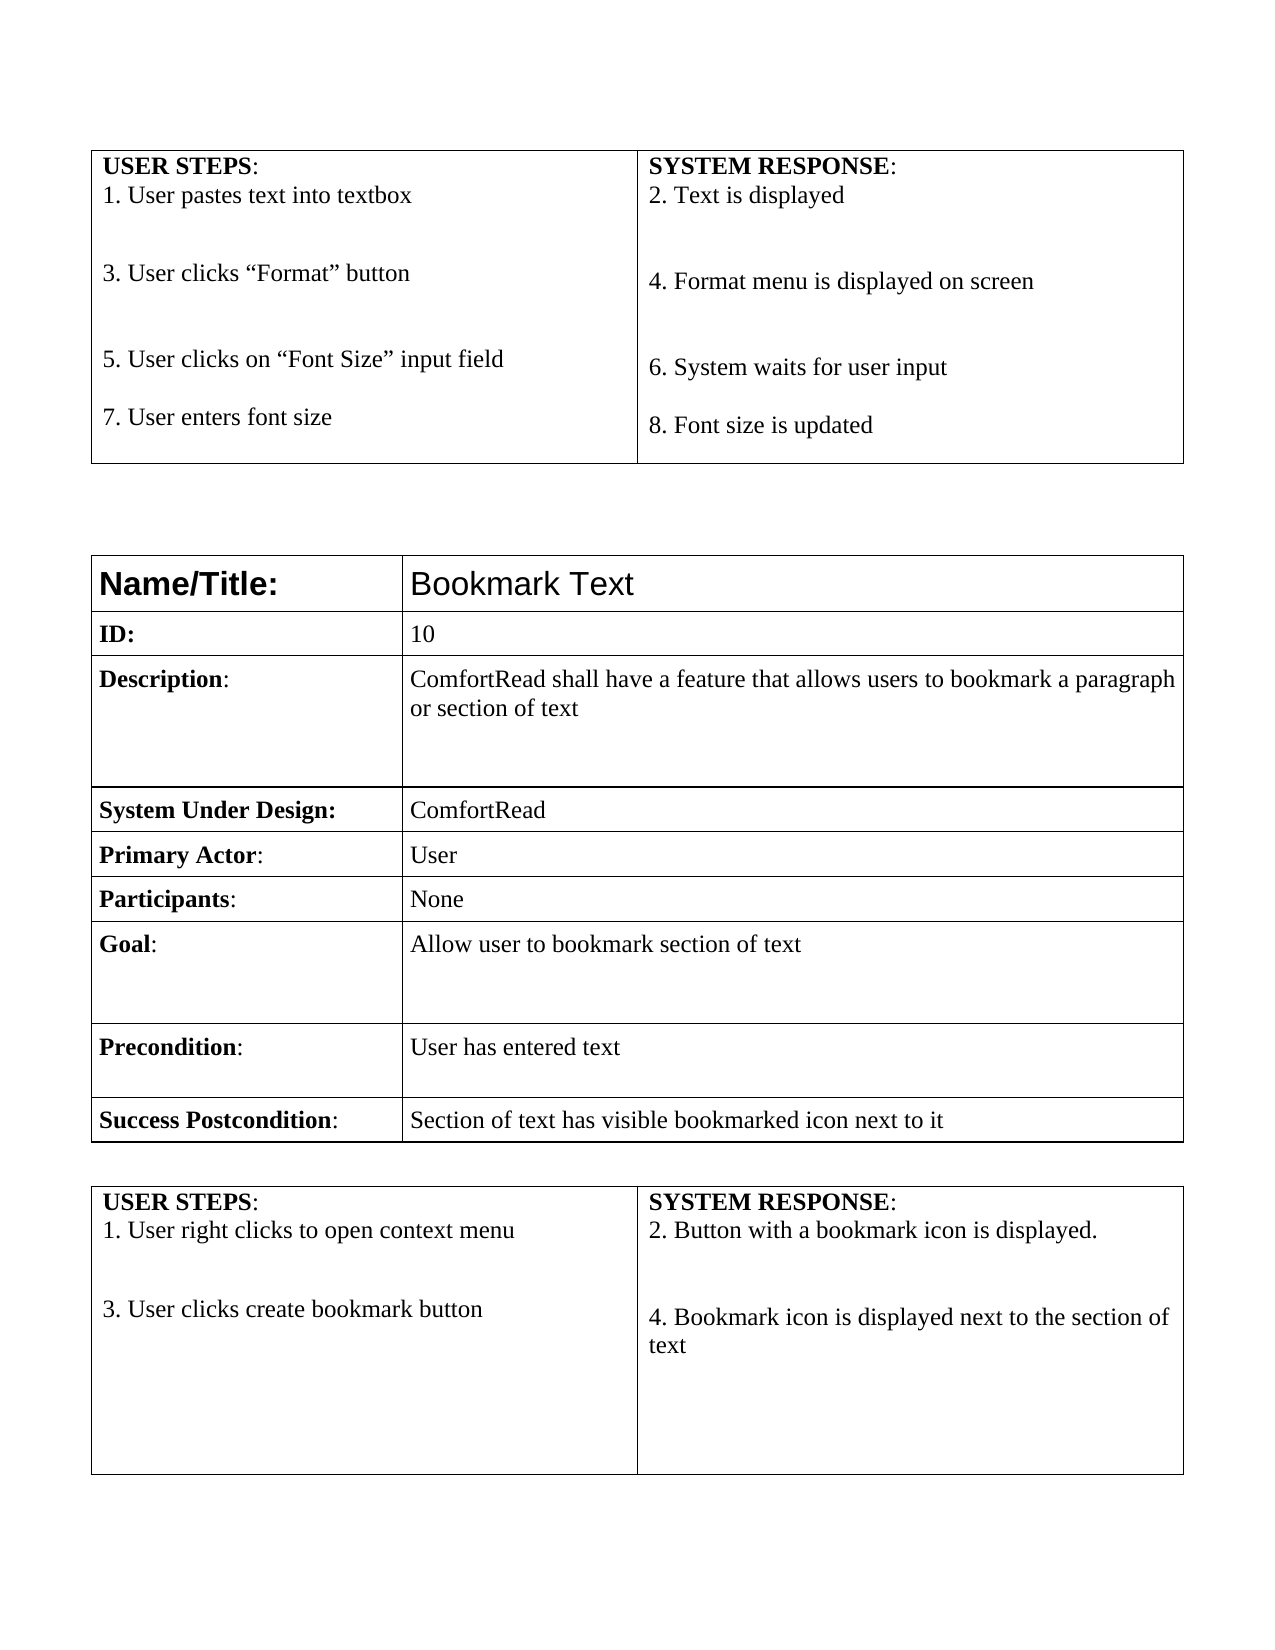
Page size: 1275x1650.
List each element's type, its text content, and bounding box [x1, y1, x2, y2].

table_cell Participants: [92, 877, 402, 921]
table_cell Primary Actor: [92, 832, 402, 876]
table_cell Section of text has visible bookmarked icon next to it [403, 1098, 1183, 1141]
table_cell Precondition: [92, 1024, 402, 1097]
table_cell User [403, 832, 1183, 876]
table_cell ComfortRead [403, 788, 1183, 831]
table_cell Success Postcondition: [92, 1098, 402, 1141]
table_cell None [403, 877, 1183, 921]
table_cell System Under Design: [92, 788, 402, 831]
table_header Bookmark Text [403, 556, 1183, 611]
table_cell Allow user to bookmark section of text [403, 922, 1183, 1023]
table_header SYSTEM RESPONSE: 2. Text is displayed 4. Format menu is displayed on screen 6. System waits for user input 8. Font size is updated [638, 151, 1183, 462]
table_cell ID: [92, 612, 402, 655]
table_header USER STEPS: 1. User pastes text into textbox 3. User clicks “Format” button 5. User clicks on “Font Size” input field 7. User enters font size [92, 151, 637, 462]
table_header USER STEPS: 1. User right clicks to open context menu 3. User clicks create bookmark button [92, 1187, 637, 1474]
table_cell 10 [403, 612, 1183, 655]
table_cell User has entered text [403, 1024, 1183, 1097]
table_cell Description: [92, 656, 402, 786]
table_header SYSTEM RESPONSE: 2. Button with a bookmark icon is displayed. 4. Bookmark icon is displayed next to the section of text [638, 1187, 1183, 1474]
table_cell ComfortRead shall have a feature that allows users to bookmark a paragraph or section of text [403, 656, 1183, 786]
table_cell Goal: [92, 922, 402, 1023]
table_header Name/Title: [92, 556, 402, 611]
